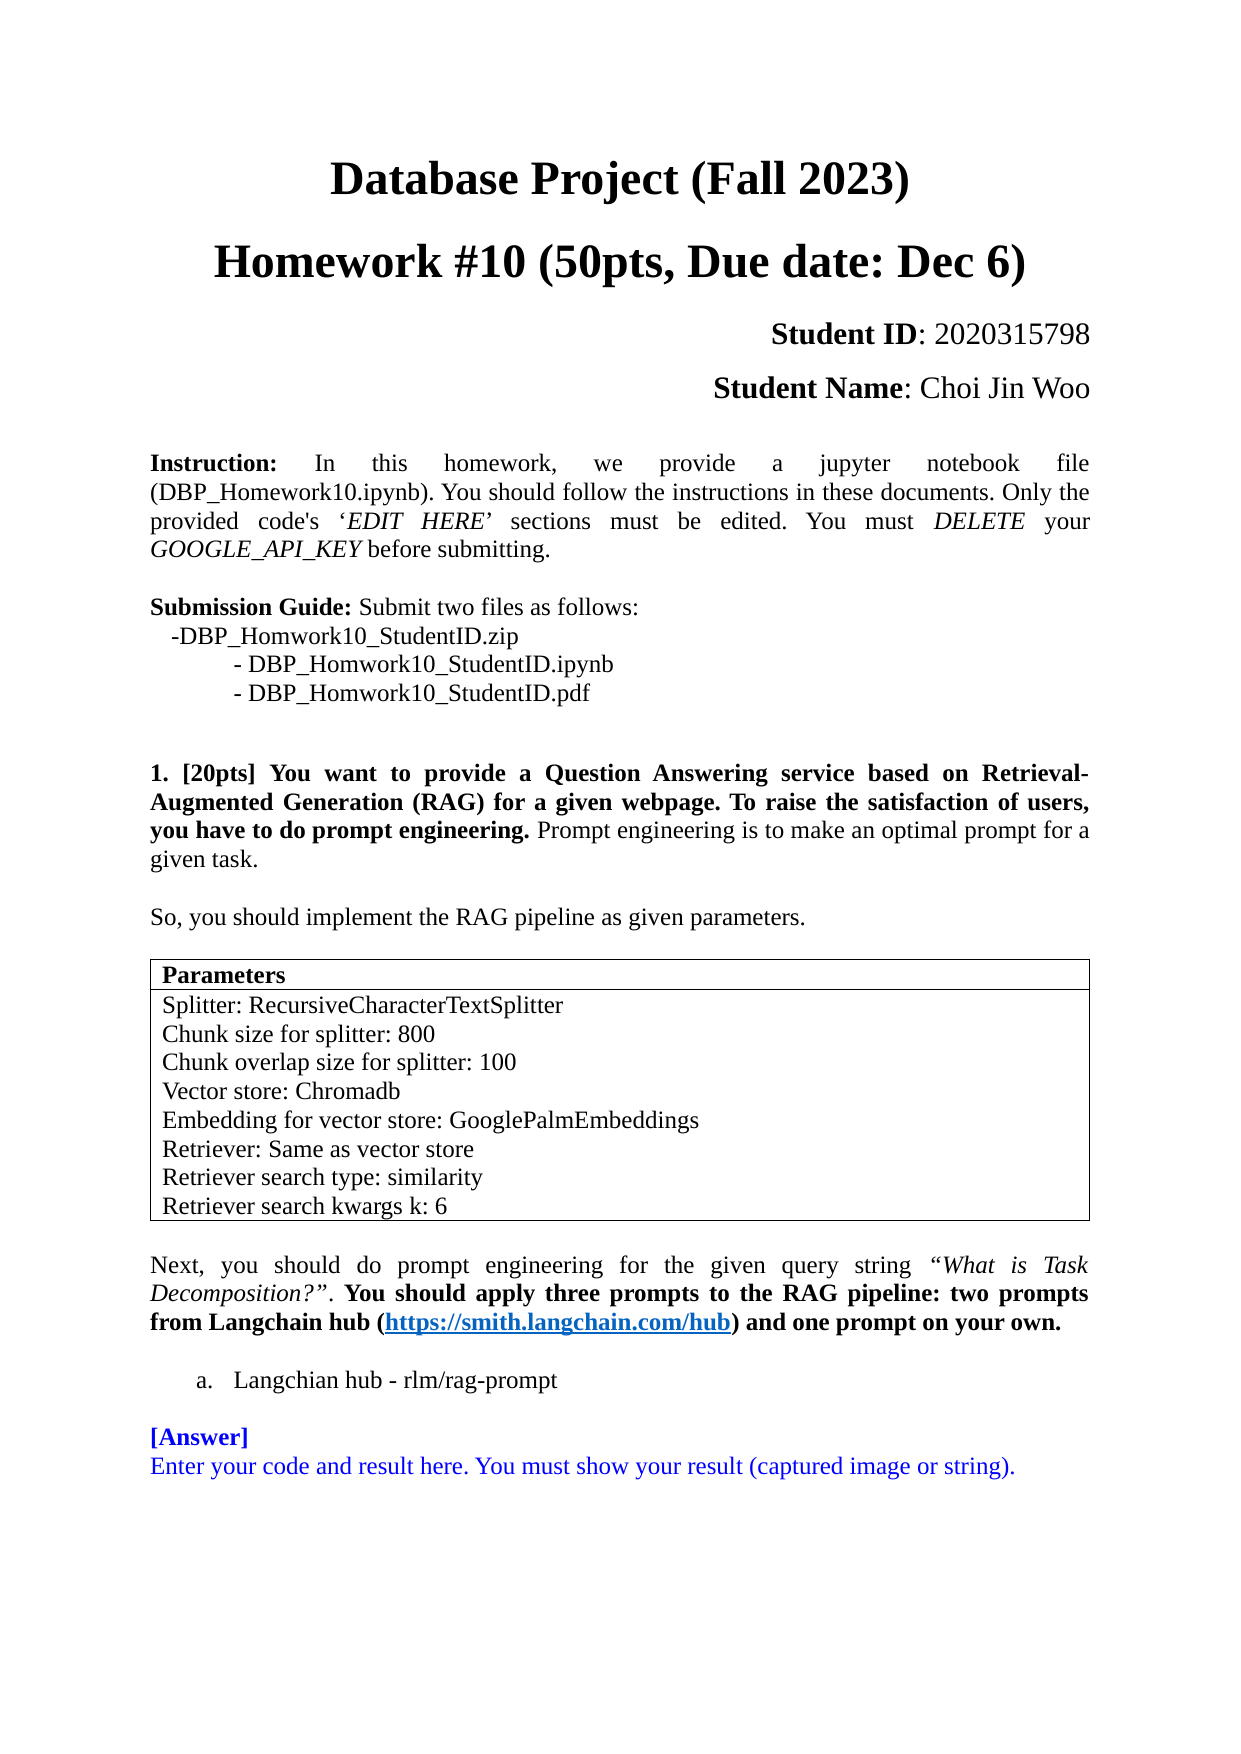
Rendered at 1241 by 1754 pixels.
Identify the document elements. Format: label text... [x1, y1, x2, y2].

text Submission Guide: Submit two files as follows: [150, 592, 1090, 621]
text Student ID: 2020315798 [150, 315, 1090, 351]
text So, you should implement the RAG pipeline as given parameters. [150, 902, 1090, 930]
text 1. [20pts] You want to provide a Question Answering service based on Retrieval-Augmented Generation (RAG) for a given webpage. To raise the satisfaction of users, you have to do prompt engineering. Prompt engineering is to make an optimal prompt for a given task. [150, 758, 1090, 873]
text Next, you should do prompt engineering for the given query string “What is Task Decomposition?”. You should apply three prompts to the RAG pipeline: two prompts from Langchain hub (https://smith.langchain.com/hub) and one prompt on your own. [150, 1250, 1090, 1336]
text [Answer] [150, 1422, 1090, 1451]
text - DBP_Homwork10_StudentID.ipynb [171, 649, 1090, 678]
text Database Project (Fall 2023) [150, 150, 1090, 205]
table_cell Splitter: RecursiveCharacterTextSplitter Chunk size for splitter: 800 Chunk overlap size for splitter: 100 Vector store: Chromadb Embedding for vector store: GooglePalmEmbeddings Retriever: Same as vector store Retriever search type: similarity Retriever search kwargs k: 6 [151, 990, 1089, 1220]
table_header Parameters [151, 960, 1089, 989]
text - DBP_Homwork10_StudentID.pdf [171, 678, 1090, 707]
text Enter your code and result here. You must show your result (captured image or string). [150, 1451, 1090, 1480]
text Instruction: In this homework, we provide a jupyter notebook file (DBP_Homework10.ipynb). You should follow the instructions in these documents. Only the provided code's ‘EDIT HERE’ sections must be edited. You must DELETE your GOOGLE_API_KEY before submitting. [150, 448, 1090, 563]
text Student Name: Choi Jin Woo [150, 369, 1090, 405]
text Homework #10 (50pts, Due date: Dec 6) [150, 233, 1090, 288]
list Langchian hub - rlm/rag-prompt [196, 1365, 1090, 1393]
text -DBP_Homwork10_StudentID.zip [171, 621, 1090, 649]
